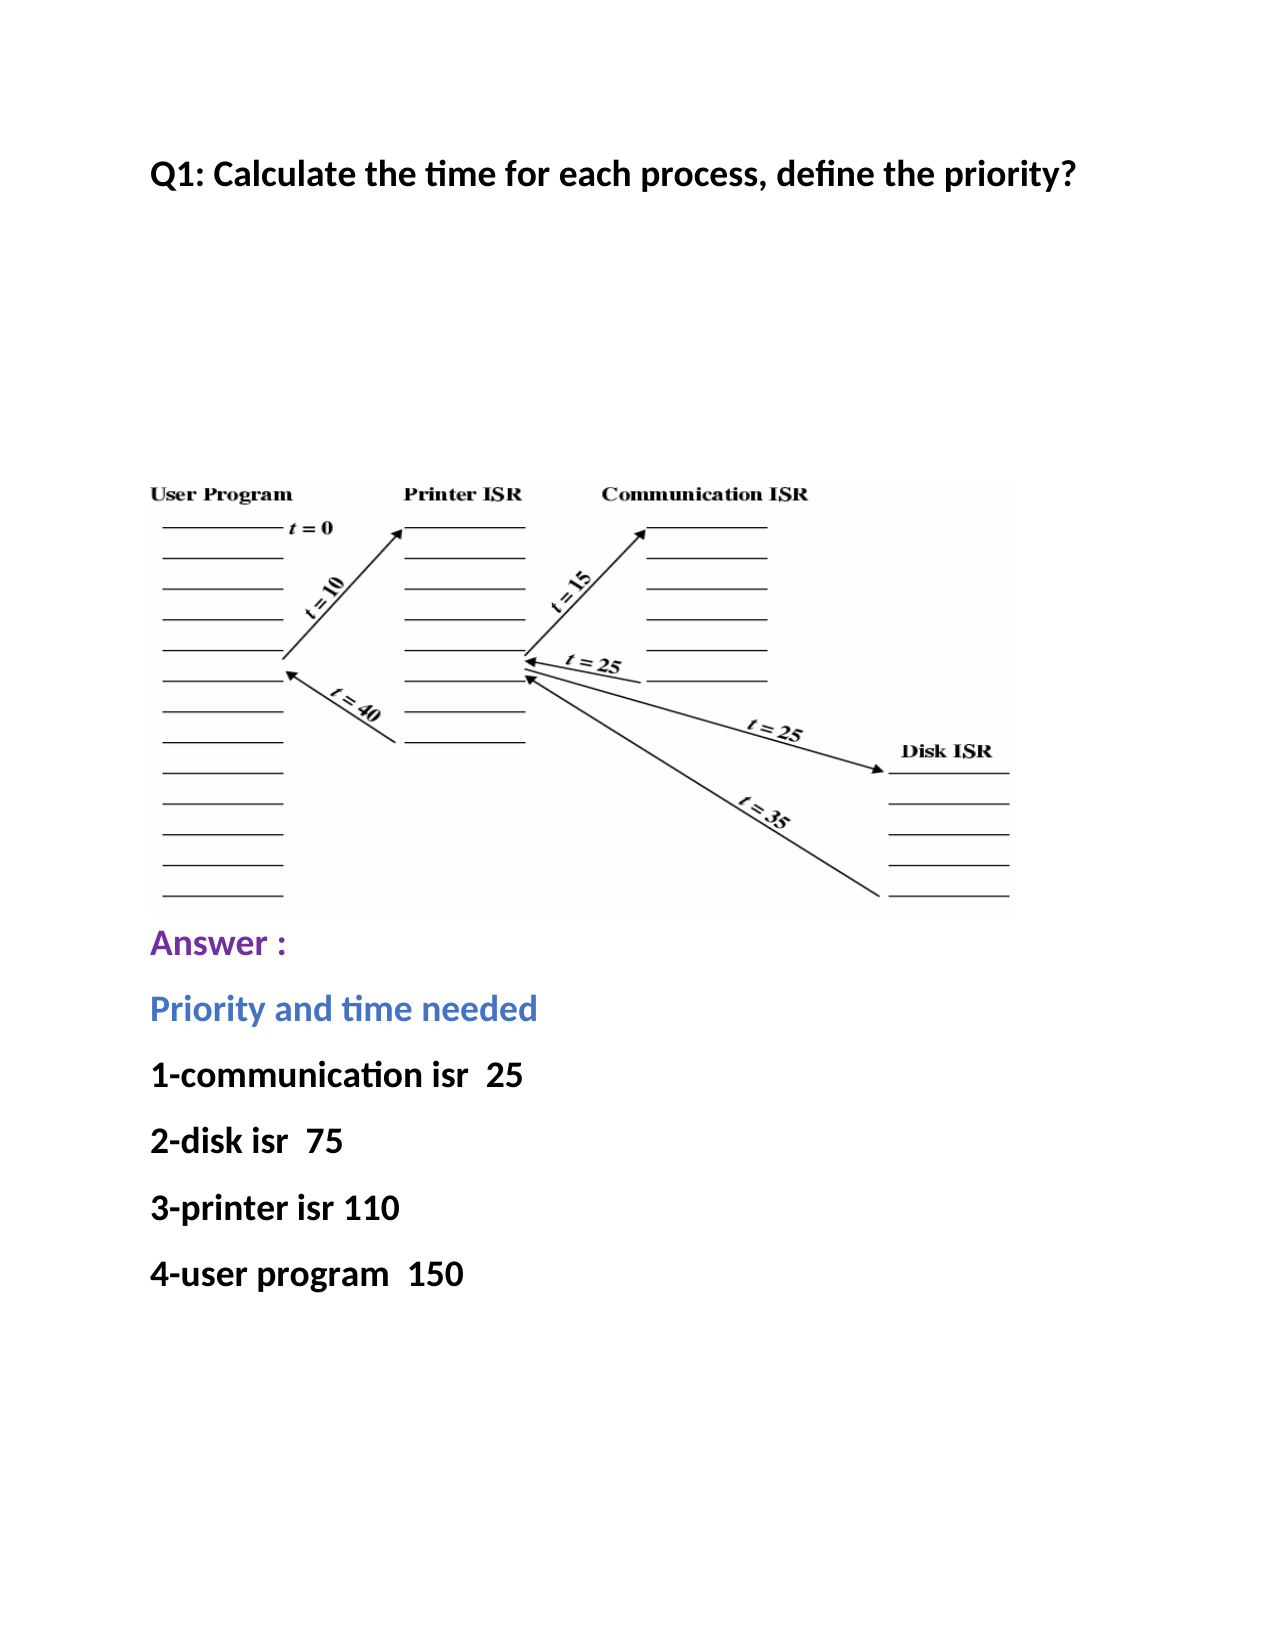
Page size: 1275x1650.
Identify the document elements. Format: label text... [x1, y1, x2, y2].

text Priority and time needed [150, 985, 1125, 1031]
text 2-disk isr 75 [150, 1117, 1125, 1163]
text 4-user program 150 [150, 1249, 1125, 1295]
text 3-printer isr 110 [150, 1183, 1125, 1229]
text 1-communication isr 25 [150, 1051, 1125, 1097]
picture [150, 480, 1016, 914]
text Q1: Calculate the time for each process, define the priority? [150, 150, 1125, 196]
